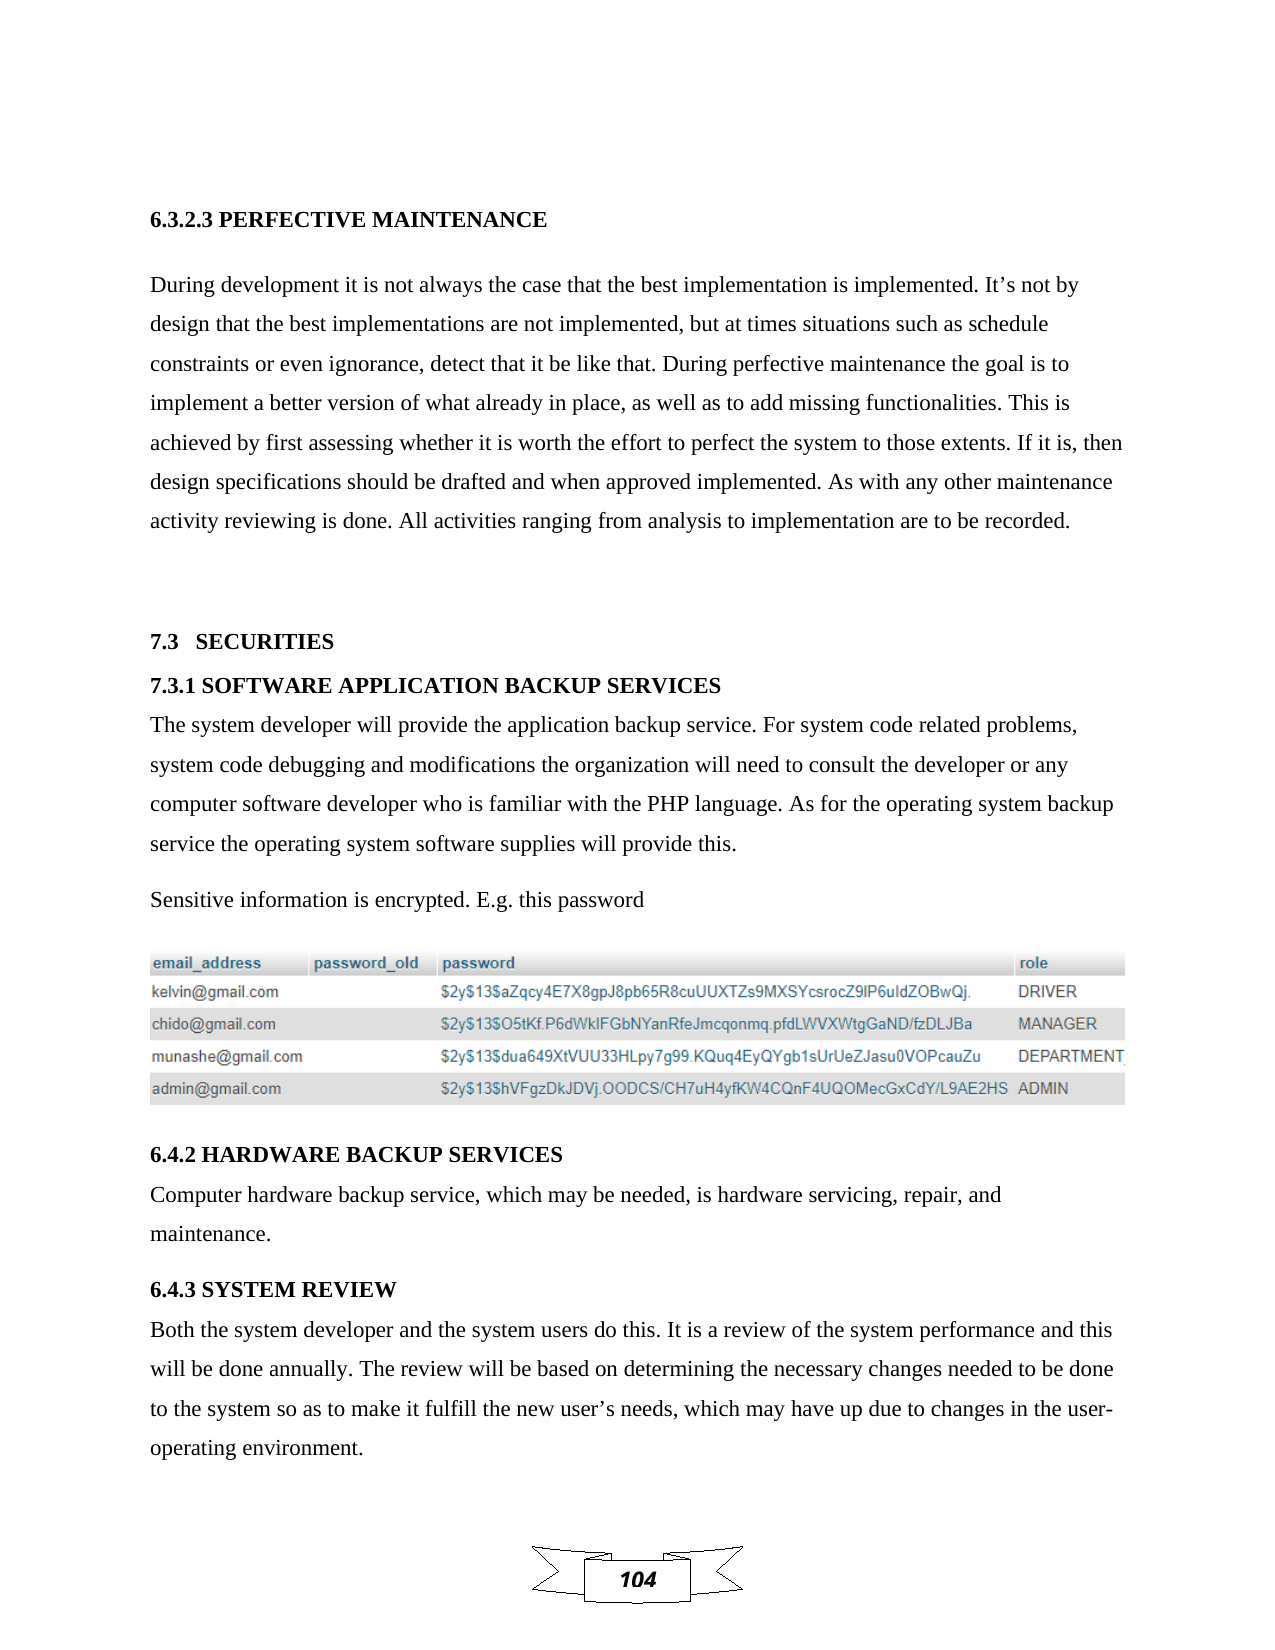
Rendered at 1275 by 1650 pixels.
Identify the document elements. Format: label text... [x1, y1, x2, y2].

subtitle 6.4.2 HARDWARE BACKUP SERVICES [150, 1141, 1125, 1168]
text Both the system developer and the system users do this. It is a review of the system performance and this will be done annually. The review will be based on determining the necessary changes needed to be done to the system so as to make it fulfill the new user’s needs, which may have up due to changes in the user-operating environment. [150, 1316, 1125, 1461]
subtitle SECURITIES [150, 628, 1125, 654]
picture [150, 942, 1125, 1111]
text Sensitive information is encrypted. E.g. this password [150, 886, 1125, 912]
text The system developer will provide the application backup service. For system code related problems, system code debugging and modifications the organization will need to consult the developer or any computer software developer who is familiar with the PHP language. As for the operating system backup service the operating system software supplies will provide this. [150, 711, 1125, 856]
subtitle 6.4.3 SYSTEM REVIEW [150, 1277, 1125, 1303]
text During development it is not always the case that the best implementation is implemented. It’s not by design that the best implementations are not implemented, but at times situations such as schedule constraints or even ignorance, detect that it be like that. During perfective maintenance the goal is to implement a better version of what already in place, as well as to add missing functionalities. This is achieved by first assessing whether it is worth the effort to perfect the system to those extents. If it is, then design specifications should be drafted and when approved implemented. As with any other maintenance activity reviewing is done. All activities ranging from analysis to implementation are to be recorded. [150, 271, 1125, 534]
subtitle 6.3.2.3 PERFECTIVE MAINTENANCE [150, 206, 1125, 232]
subtitle 7.3.1 SOFTWARE APPLICATION BACKUP SERVICES [150, 672, 1125, 698]
text Computer hardware backup service, which may be needed, is hardware servicing, repair, and maintenance. [150, 1181, 1125, 1247]
